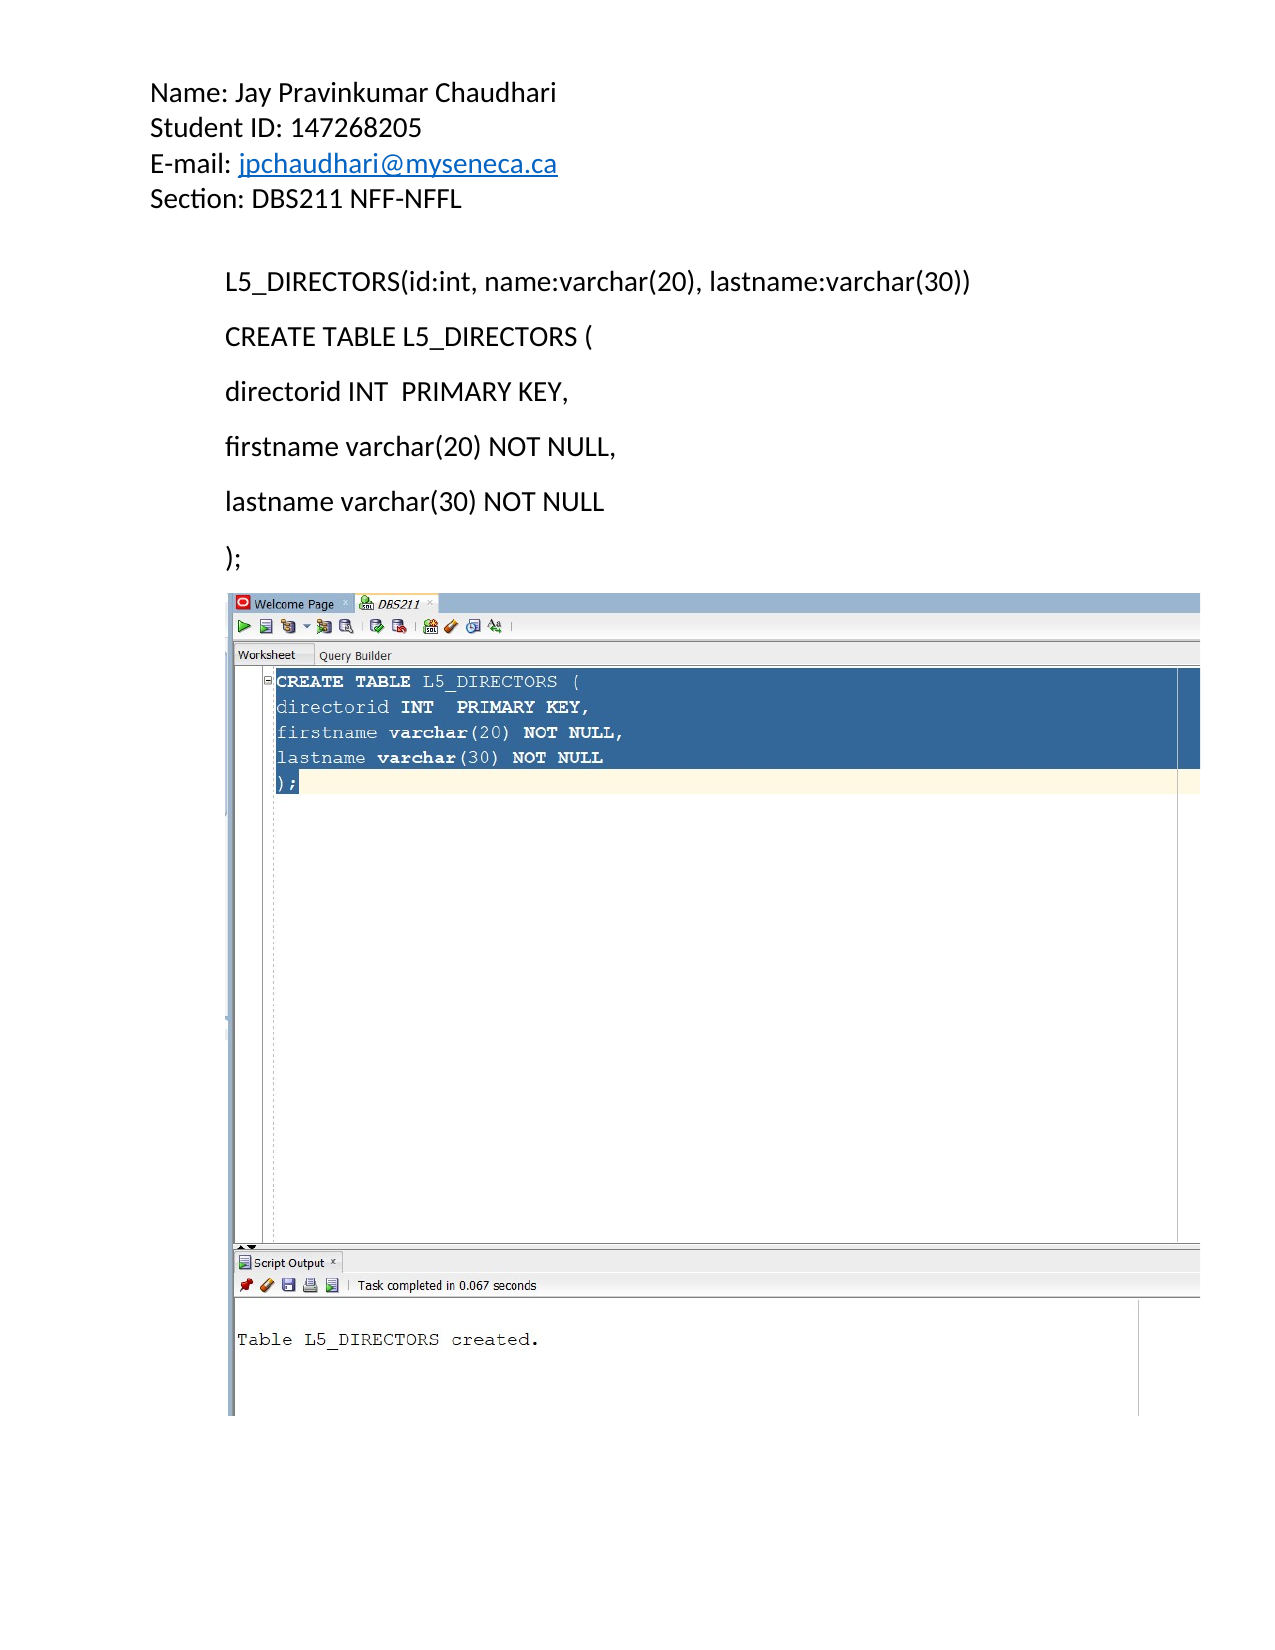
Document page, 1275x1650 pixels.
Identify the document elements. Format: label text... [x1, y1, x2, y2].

text L5_DIRECTORS(id:int, name:varchar(20), lastname:varchar(30)) [150, 263, 1125, 299]
text ); [150, 539, 1125, 574]
text directorid INT PRIMARY KEY, [150, 373, 1125, 409]
picture [225, 593, 1200, 1416]
text firstname varchar(20) NOT NULL, [150, 428, 1125, 464]
text lastname varchar(30) NOT NULL [150, 483, 1125, 519]
text CREATE TABLE L5_DIRECTORS ( [150, 318, 1125, 354]
